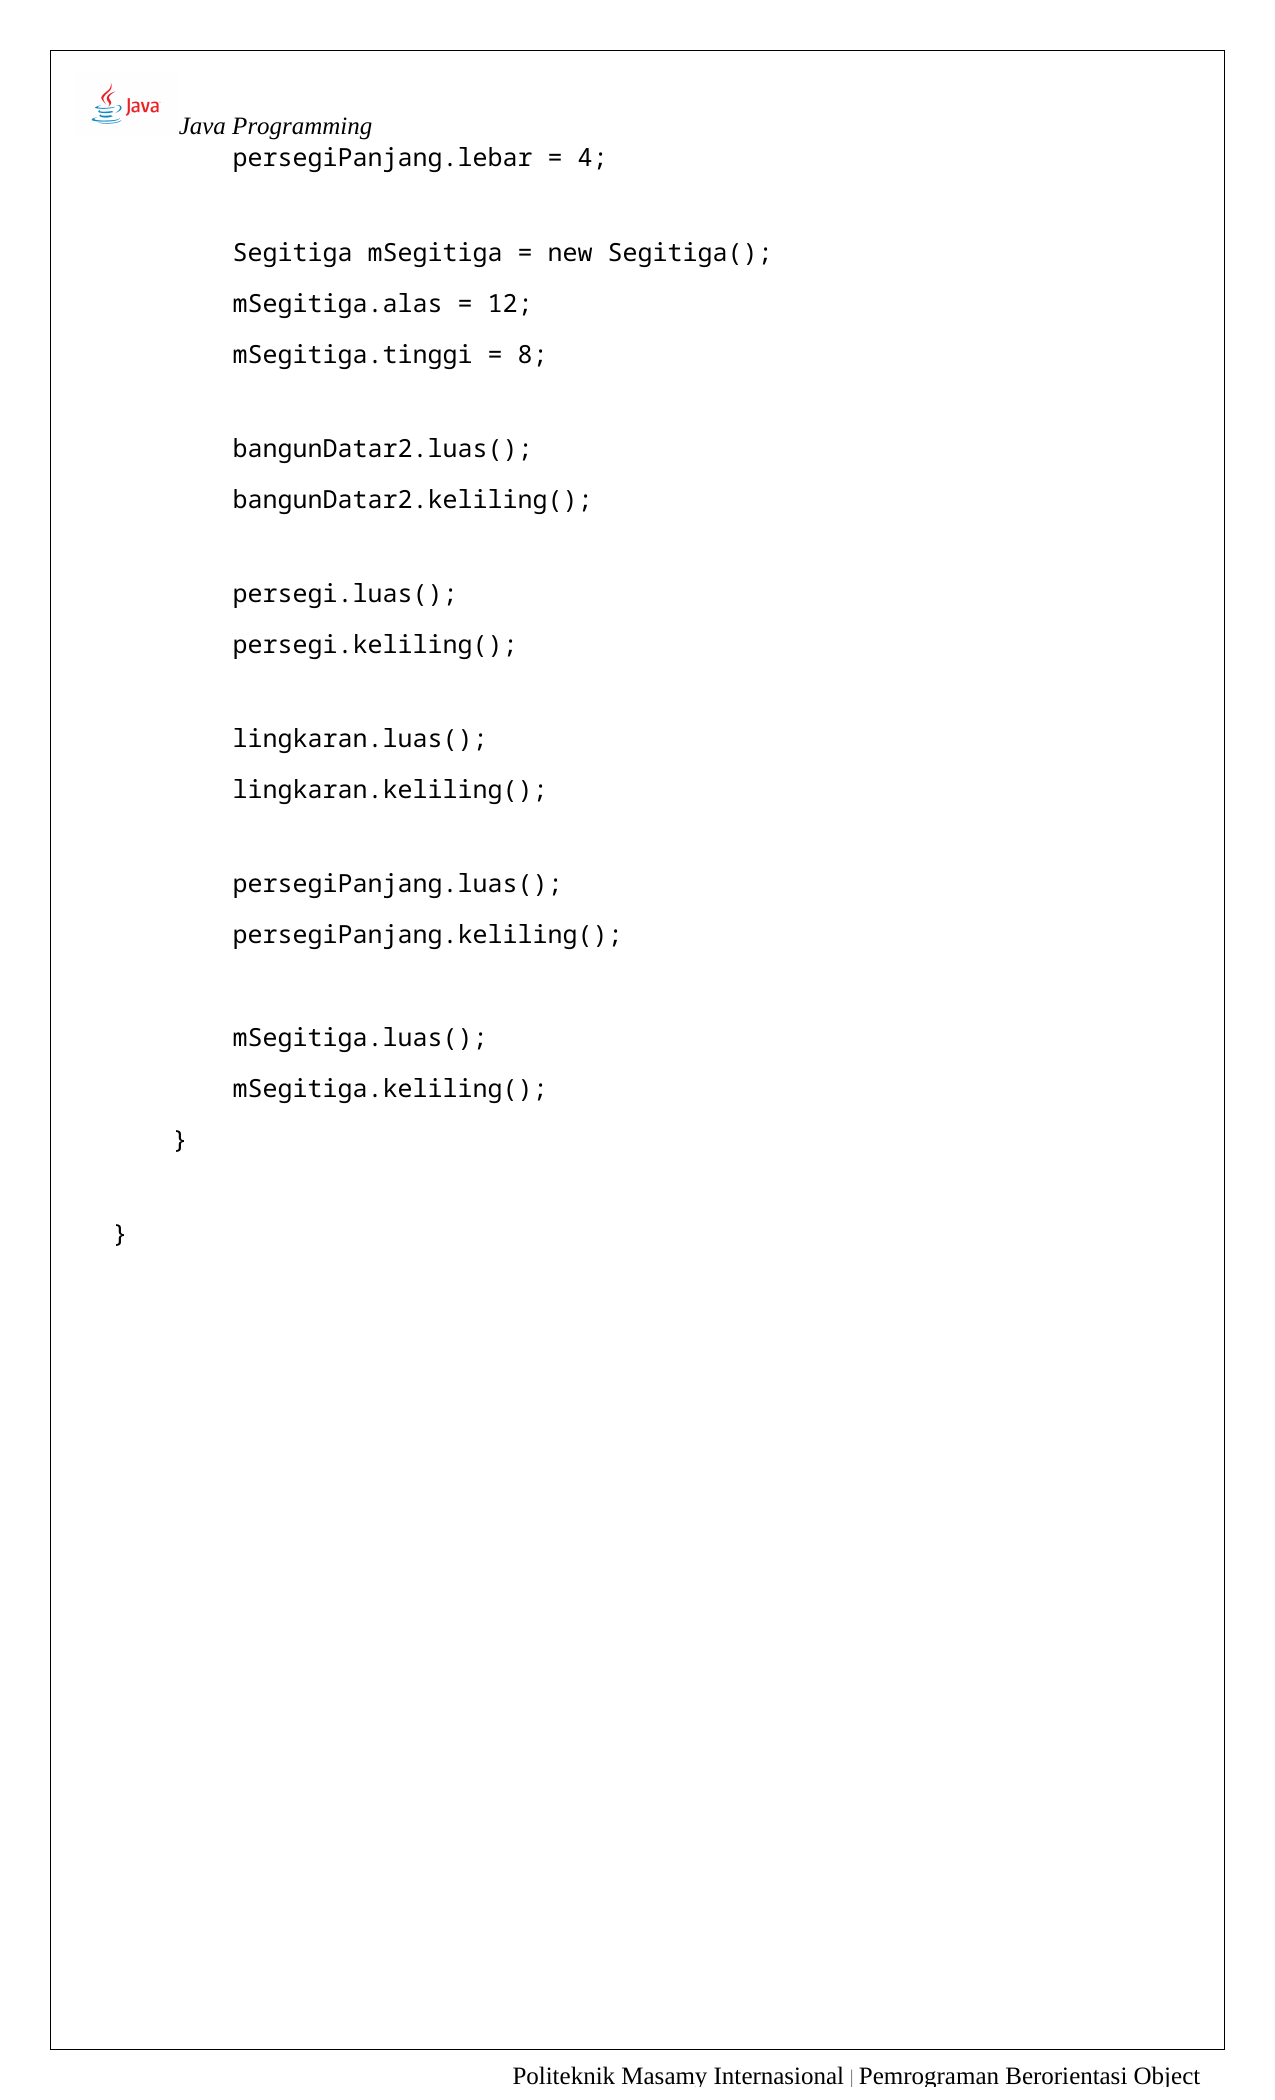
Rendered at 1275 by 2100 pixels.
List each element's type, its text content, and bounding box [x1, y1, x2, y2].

text persegiPanjang.lebar = 4; [112, 140, 1200, 174]
text persegi.keliling(); [112, 627, 1200, 661]
text mSegitiga.luas(); [112, 1019, 1200, 1053]
text bangunDatar2.luas(); [112, 431, 1200, 464]
text Segitiga mSegitiga = new Segitiga(); [112, 234, 1200, 268]
text persegiPanjang.keliling(); [112, 917, 1200, 951]
text persegi.luas(); [112, 576, 1200, 610]
text mSegitiga.keliling(); [112, 1070, 1200, 1104]
text lingkaran.keliling(); [112, 772, 1200, 806]
text persegiPanjang.luas(); [112, 866, 1200, 900]
text bangunDatar2.keliling(); [112, 482, 1200, 516]
text } [112, 1216, 1200, 1249]
text lingkaran.luas(); [112, 721, 1200, 755]
text } [112, 1121, 1200, 1155]
picture [75, 73, 179, 135]
text mSegitiga.tinggi = 8; [112, 336, 1200, 370]
text mSegitiga.alas = 12; [112, 285, 1200, 319]
